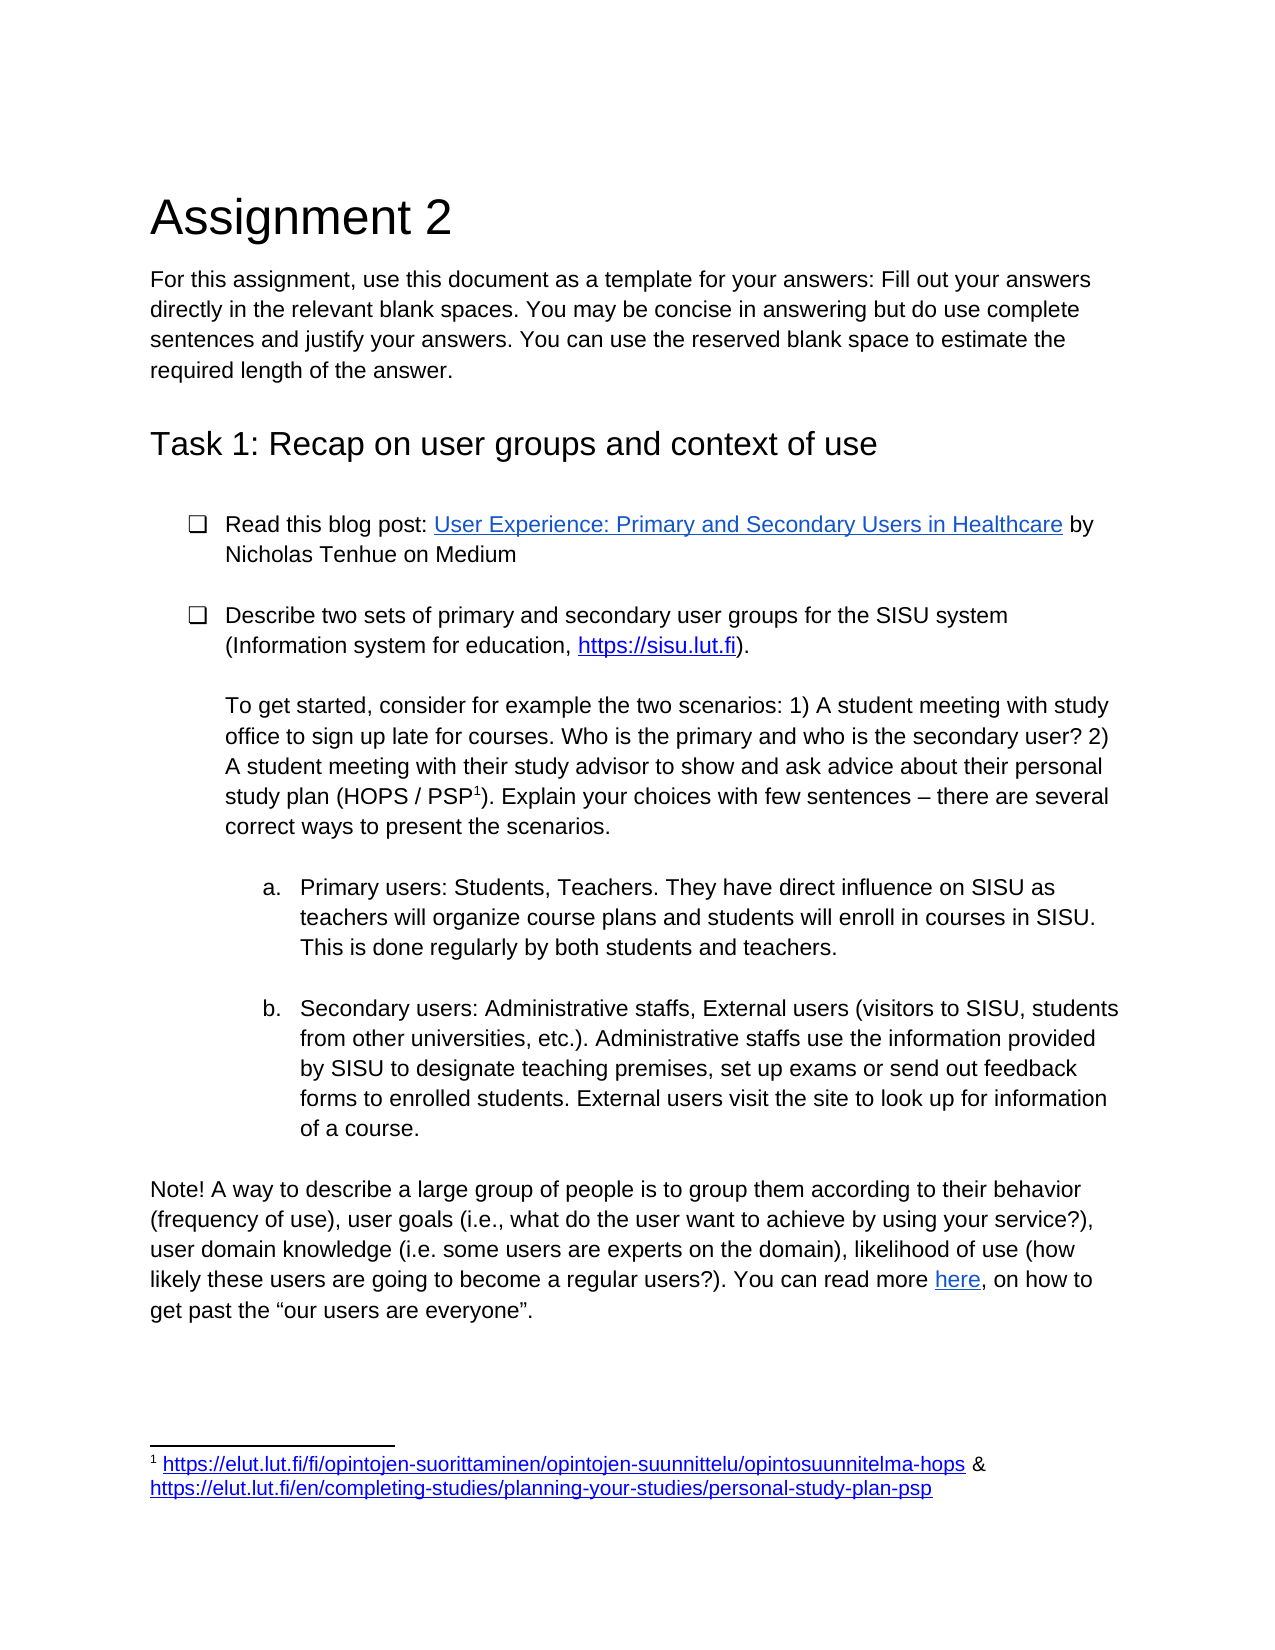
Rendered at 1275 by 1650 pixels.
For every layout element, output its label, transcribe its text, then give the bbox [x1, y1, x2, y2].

list Read this blog post: User Experience: Primary and Secondary Users in Healthcare by Nicholas Tenhue on Medium [187, 511, 1125, 568]
list Describe two sets of primary and secondary user groups for the SISU system (Information system for education, https://sisu.lut.fi). To get started, consider for example the two scenarios: 1) A student meeting with study office to sign up late for courses. Who is the primary and who is the secondary user? 2) A student meeting with their study advisor to show and ask advice about their personal study plan (HOPS / PSP). Explain your choices with few sentences – there are several correct ways to present the scenarios. [187, 602, 1125, 840]
subtitle Assignment 2 [150, 187, 1125, 245]
text For this assignment, use this document as a template for your answers: Fill out your answers directly in the relevant blank spaces. You may be concise in answering but do use complete sentences and justify your answers. You can use the reserved blank space to estimate the required length of the answer. [150, 266, 1125, 383]
text Note! A way to describe a large group of people is to group them according to their behavior (frequency of use), user goals (i.e., what do the user want to achieve by using your service?), user domain knowledge (i.e. some users are experts on the domain), likelihood of use (how likely these users are going to become a regular users?). You can read more here, on how to get past the “our users are everyone”. [150, 1176, 1125, 1323]
list Primary users: Students, Teachers. They have direct influence on SISU as teachers will organize course plans and students will enroll in courses in SISU. This is done regularly by both students and teachers. [262, 874, 1125, 991]
list Secondary users: Administrative staffs, External users (visitors to SISU, students from other universities, etc.). Administrative staffs use the information provided by SISU to designate teaching premises, set up exams or send out feedback forms to enrolled students. External users visit the site to look up for information of a course. [262, 994, 1125, 1142]
subtitle Task 1: Recap on user groups and context of use [150, 424, 1125, 463]
